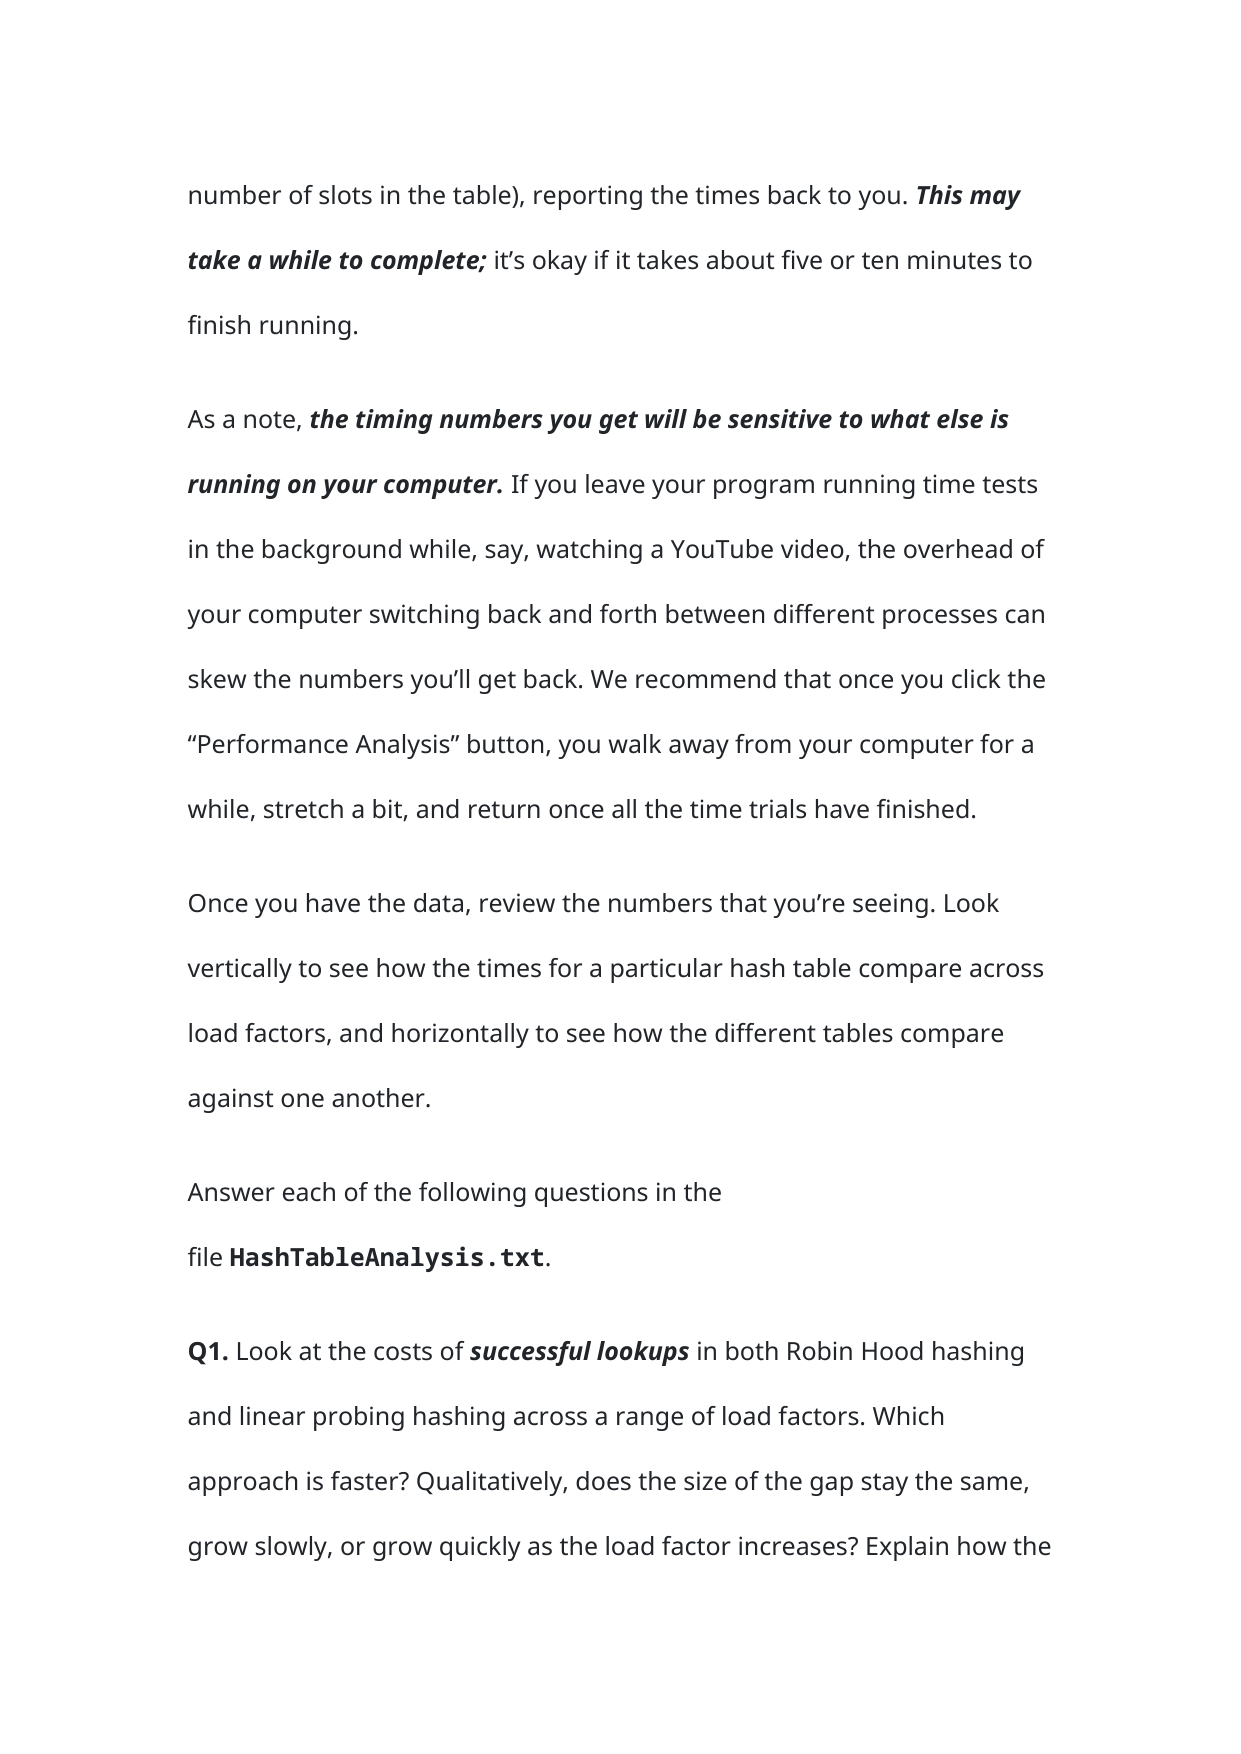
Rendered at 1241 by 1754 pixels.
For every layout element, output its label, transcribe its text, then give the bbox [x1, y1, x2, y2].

text Answer each of the following questions in the file HashTableAnalysis.txt. [187, 1159, 1053, 1289]
text Once you have the data, review the numbers that you’re seeing. Look vertically to see how the times for a particular hash table compare across load factors, and horizontally to see how the different tables compare against one another. [187, 870, 1053, 1130]
text As a note, the timing numbers you get will be sensitive to what else is running on your computer. If you leave your program running time tests in the background while, say, watching a YouTube video, the overhead of your computer switching back and forth between different processes can skew the numbers you’ll get back. We recommend that once you click the “Performance Analysis” button, you walk away from your computer for a while, stretch a bit, and return once all the time trials have finished. [187, 386, 1053, 841]
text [187, 1319, 1053, 1579]
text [187, 162, 1053, 357]
